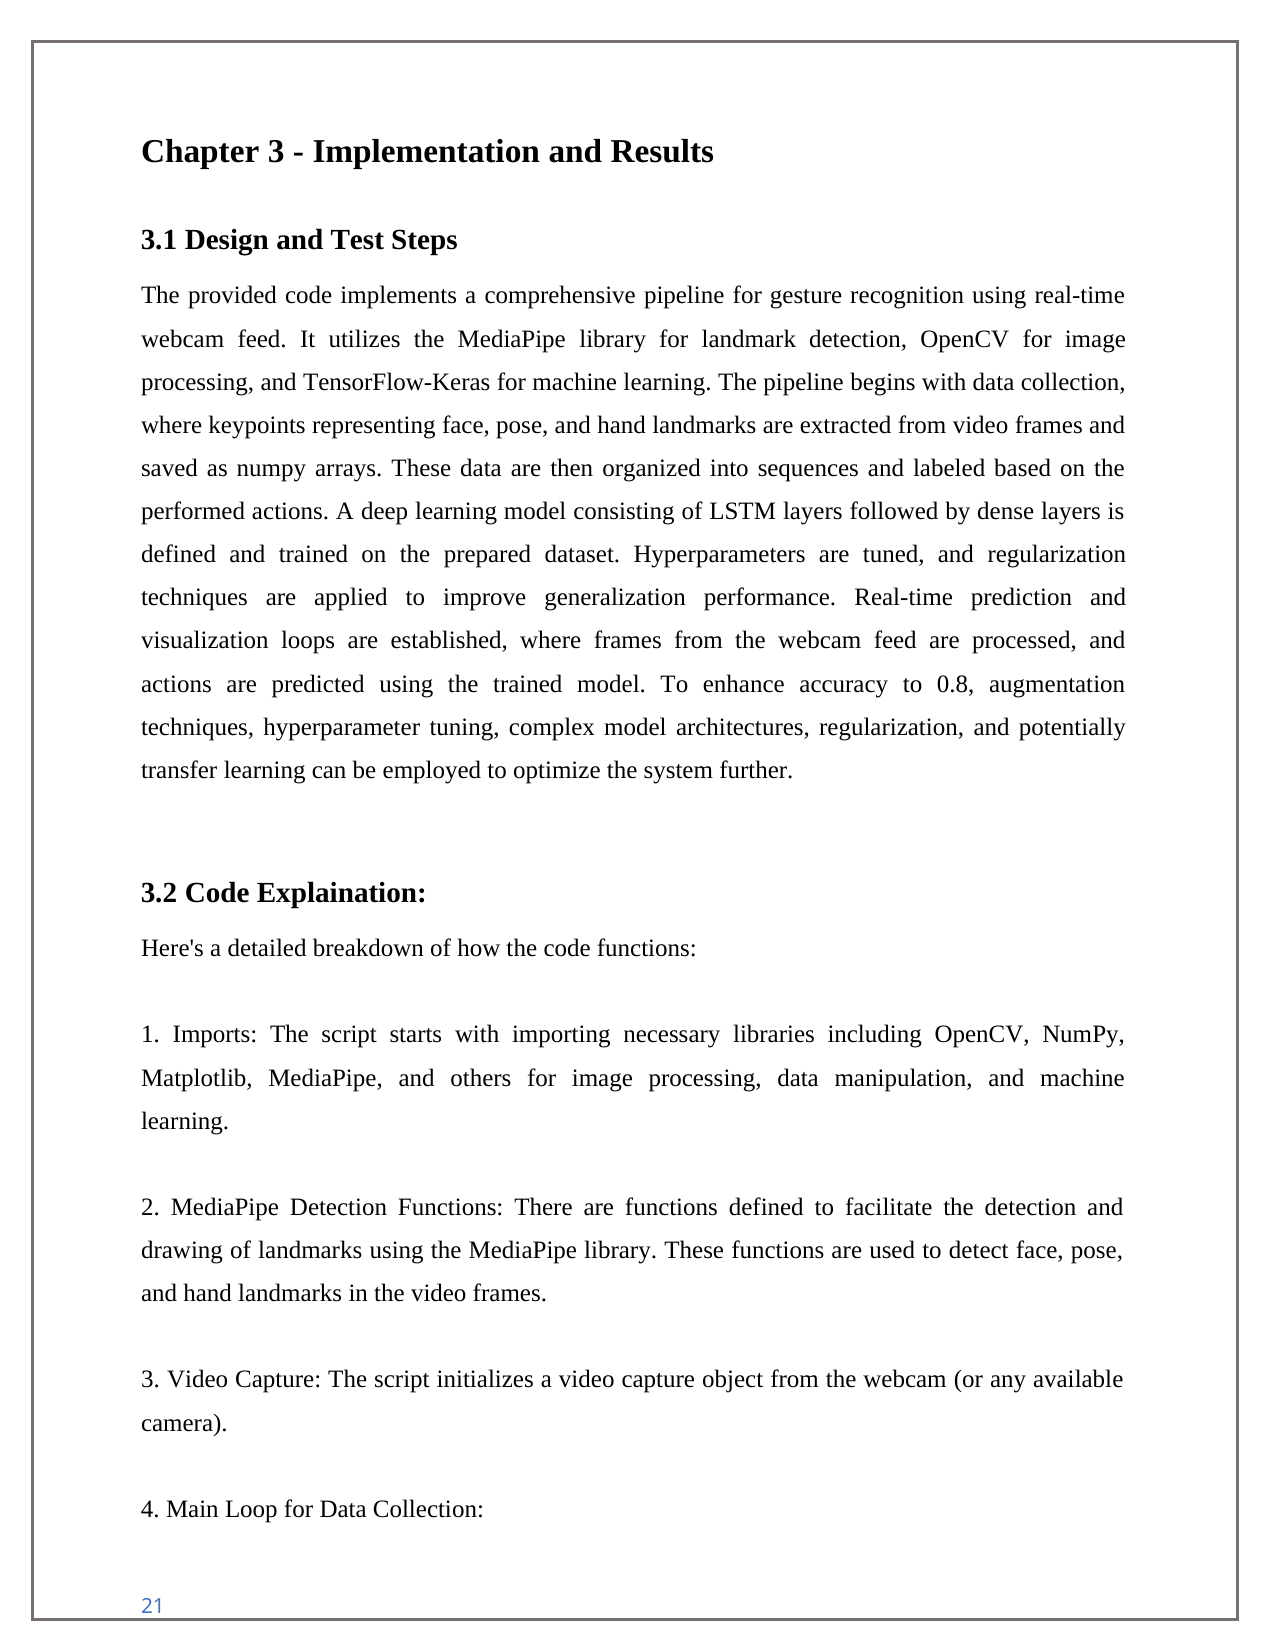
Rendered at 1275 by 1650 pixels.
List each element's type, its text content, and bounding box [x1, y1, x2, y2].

list Main Loop for Data Collection: [141, 1494, 1137, 1523]
text Here's a detailed breakdown of how the code functions: [141, 933, 1137, 962]
list MediaPipe Detection Functions: There are functions defined to facilitate the detection and drawing of landmarks using the MediaPipe library. These functions are used to detect face, pose, and hand landmarks in the video frames. [141, 1192, 1125, 1307]
subtitle Code Explaination: [141, 875, 1137, 908]
list Video Capture: The script initializes a video capture object from the webcam (or any available camera). [141, 1364, 1125, 1436]
subtitle Chapter 3 - Implementation and Results [141, 131, 1137, 169]
subtitle Design and Test Steps [141, 222, 1137, 256]
text The provided code implements a comprehensive pipeline for gesture recognition using real-time webcam feed. It utilizes the MediaPipe library for landmark detection, OpenCV for image processing, and TensorFlow-Keras for machine learning. The pipeline begins with data collection, where keypoints representing face, pose, and hand landmarks are extracted from video frames and saved as numpy arrays. These data are then organized into sequences and labeled based on the performed actions. A deep learning model consisting of LSTM layers followed by dense layers is defined and trained on the prepared dataset. Hyperparameters are tuned, and regularization techniques are applied to improve generalization performance. Real-time prediction and visualization loops are established, where frames from the webcam feed are processed, and actions are predicted using the trained model. To enhance accuracy to 0.8, augmentation techniques, hyperparameter tuning, complex model architectures, regularization, and potentially transfer learning can be employed to optimize the system further. [141, 281, 1126, 784]
text 21 [141, 1591, 1137, 1618]
list Imports: The script starts with importing necessary libraries including OpenCV, NumPy, Matplotlib, MediaPipe, and others for image processing, data manipulation, and machine learning. [141, 1019, 1125, 1134]
